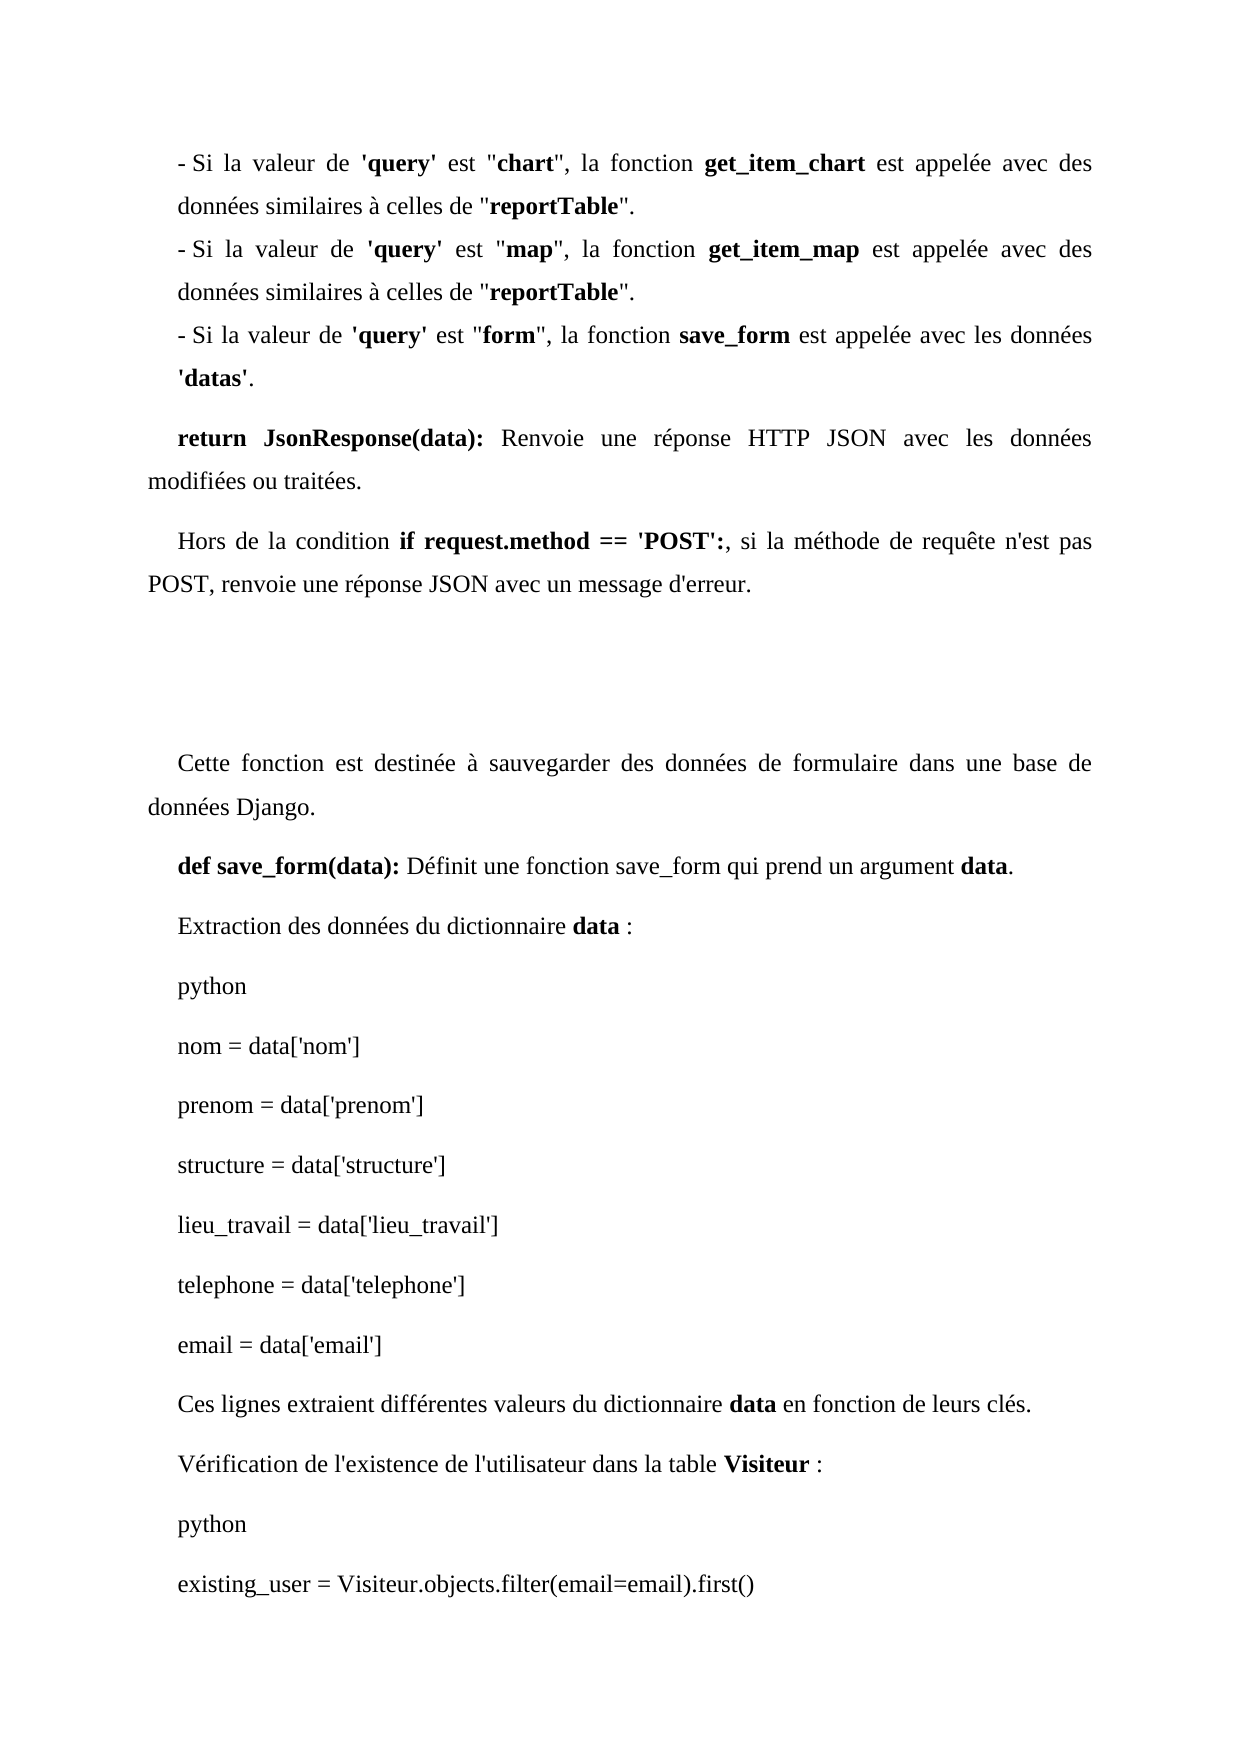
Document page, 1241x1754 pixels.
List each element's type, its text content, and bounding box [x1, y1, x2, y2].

text existing_user = Visiteur.objects.filter(email=email).first() [148, 1569, 1093, 1598]
text structure = data['structure'] [148, 1150, 1093, 1179]
text def save_form(data): Définit une fonction save_form qui prend un argument data. [148, 851, 1093, 880]
text email = data['email'] [148, 1330, 1093, 1358]
text return JsonResponse(data): Renvoie une réponse HTTP JSON avec les données modifiées ou traitées. [148, 423, 1093, 495]
list Si la valeur de 'query' est "form", la fonction save_form est appelée avec les données 'datas'. [177, 320, 1093, 392]
list Si la valeur de 'query' est "chart", la fonction get_item_chart est appelée avec des données similaires à celles de "reportTable". [177, 148, 1093, 219]
text Extraction des données du dictionnaire data : [148, 911, 1093, 940]
list Si la valeur de 'query' est "map", la fonction get_item_map est appelée avec des données similaires à celles de "reportTable". [177, 234, 1093, 306]
text prenom = data['prenom'] [148, 1091, 1093, 1119]
text python [148, 971, 1093, 1000]
text telephone = data['telephone'] [148, 1270, 1093, 1299]
text python [148, 1509, 1093, 1538]
text lieu_travail = data['lieu_travail'] [148, 1210, 1093, 1239]
text Vérification de l'existence de l'utilisateur dans la table Visiteur : [148, 1449, 1093, 1478]
text Ces lignes extraient différentes valeurs du dictionnaire data en fonction de leurs clés. [148, 1389, 1093, 1418]
text nom = data['nom'] [148, 1031, 1093, 1059]
text Cette fonction est destinée à sauvegarder des données de formulaire dans une base de données Django. [148, 748, 1093, 820]
text Hors de la condition if request.method == 'POST':, si la méthode de requête n'est pas POST, renvoie une réponse JSON avec un message d'erreur. [148, 526, 1093, 598]
